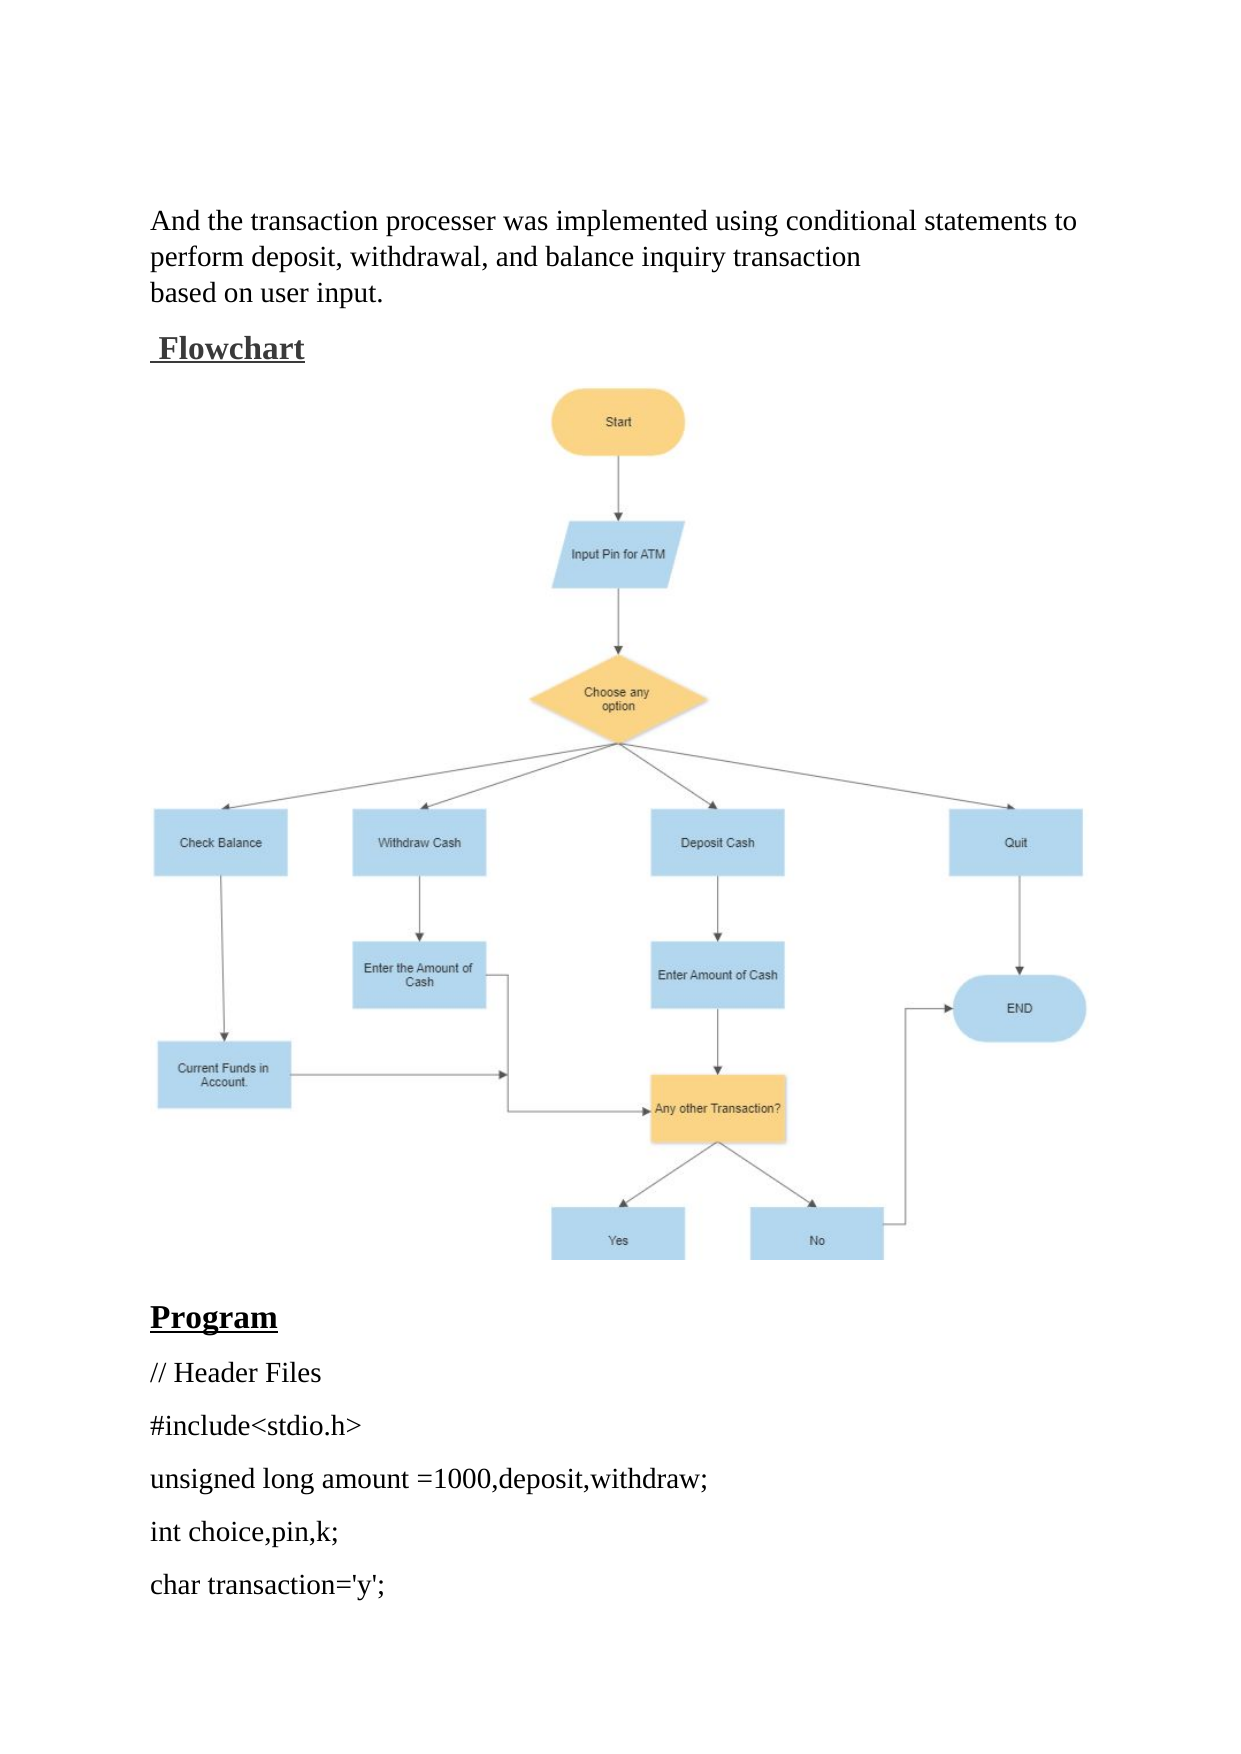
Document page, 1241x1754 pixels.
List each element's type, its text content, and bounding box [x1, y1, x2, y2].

picture [150, 386, 1091, 1260]
text Flowchart [150, 328, 1090, 366]
text char transaction='y'; [150, 1567, 1090, 1600]
text And the transaction processer was implemented using conditional statements to perform deposit, withdrawal, and balance inquiry transaction based on user input. [150, 203, 1090, 309]
text int choice,pin,k; [150, 1514, 1090, 1547]
text unsigned long amount =1000,deposit,withdraw; [150, 1461, 1090, 1495]
text Program [150, 1297, 1090, 1336]
text #include<stdio.h> [150, 1408, 1090, 1442]
text // Header Files [150, 1356, 1090, 1389]
